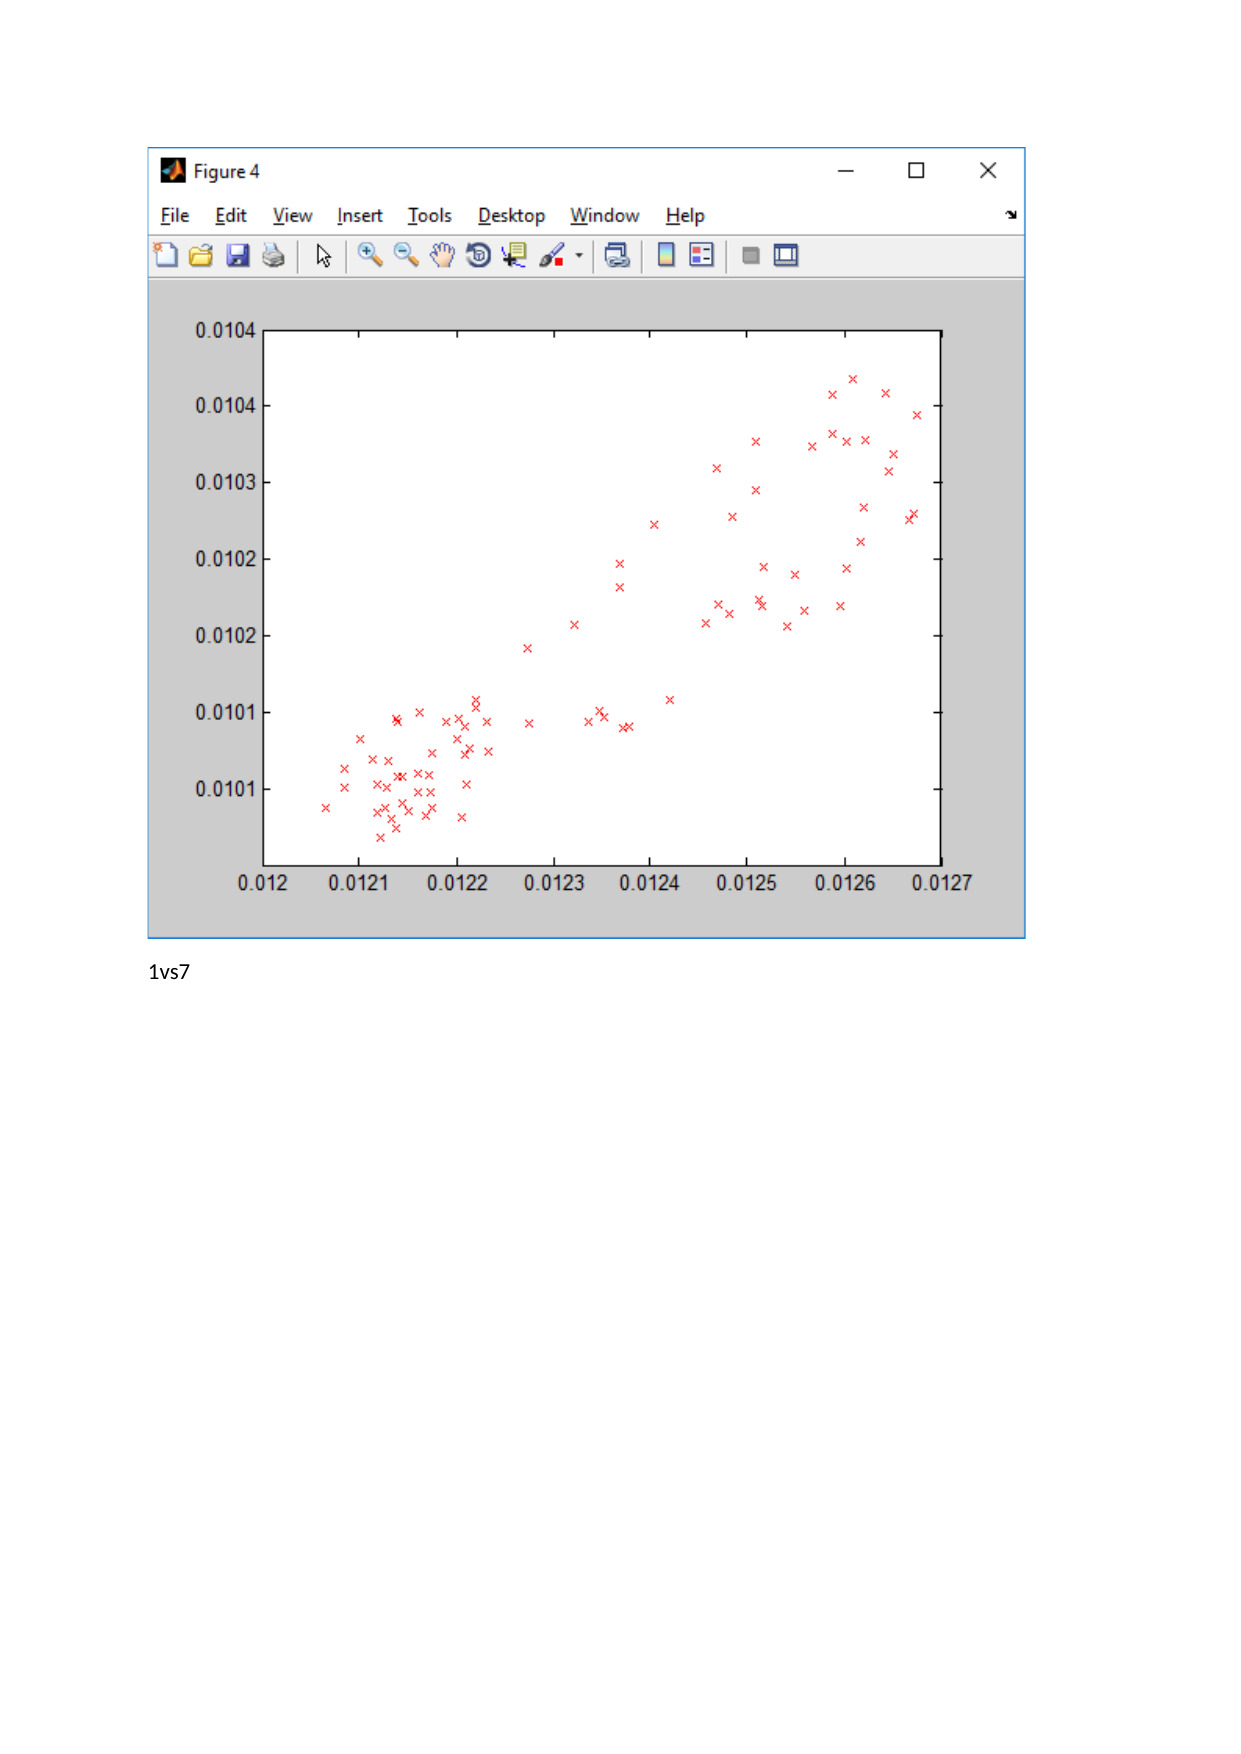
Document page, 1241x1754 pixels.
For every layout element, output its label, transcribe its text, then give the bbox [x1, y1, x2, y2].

picture [147, 147, 1026, 939]
text 1vs7 [148, 957, 1093, 985]
